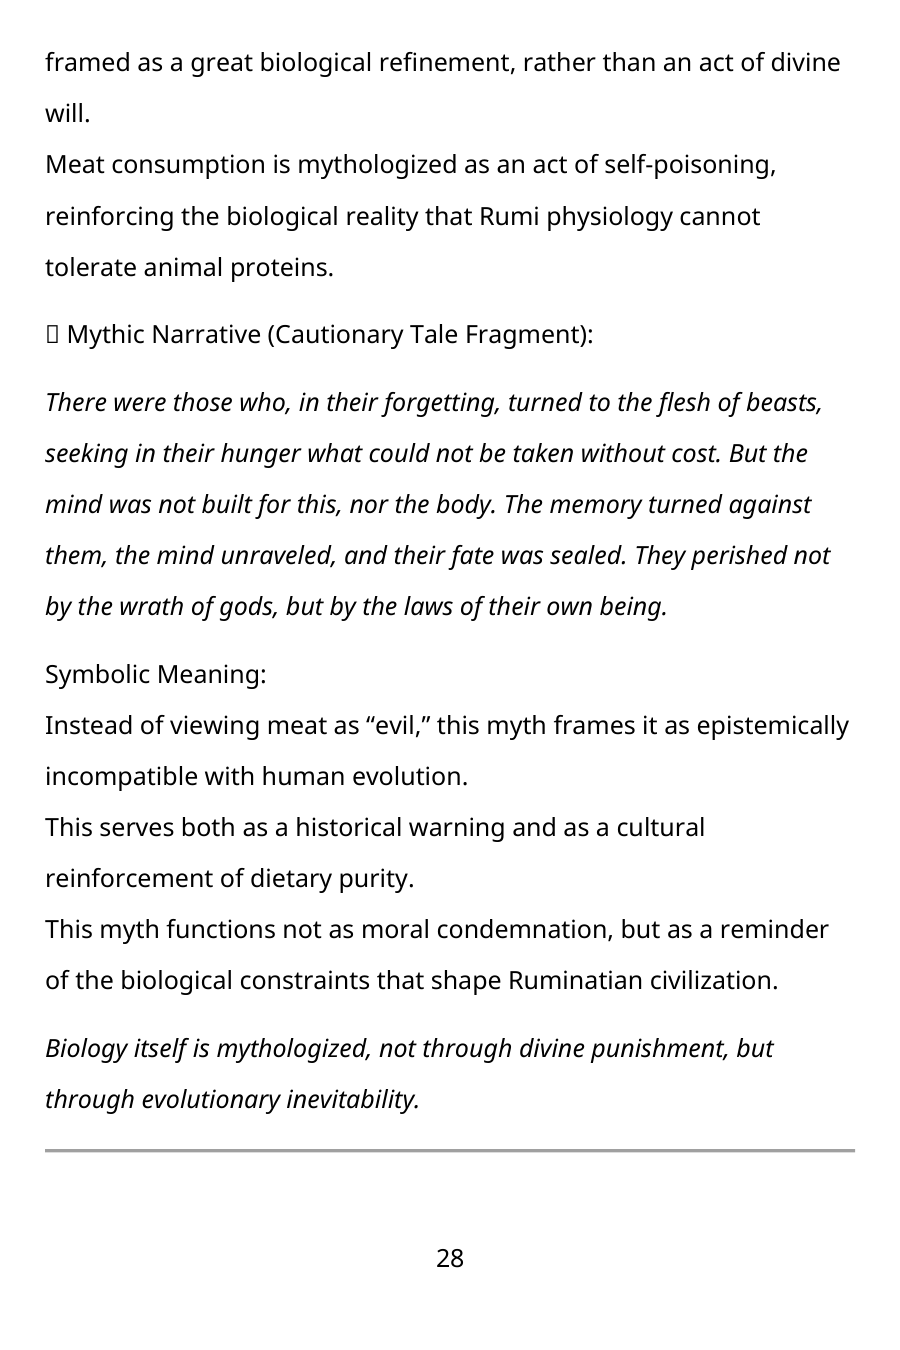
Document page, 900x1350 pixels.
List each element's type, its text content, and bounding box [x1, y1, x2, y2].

text 🔹 Mythic Narrative (Cautionary Tale Fragment): [45, 317, 855, 351]
text Symbolic Meaning: Instead of viewing meat as “evil,” this myth frames it as epistemically incompatible with human evolution. This serves both as a historical warning and as a cultural reinforcement of dietary purity. This myth functions not as moral condemnation, but as a reminder of the biological constraints that shape Ruminatian civilization. [45, 656, 855, 997]
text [45, 45, 855, 283]
text There were those who, in their forgetting, turned to the flesh of beasts, seeking in their hunger what could not be taken without cost. But the mind was not built for this, nor the body. The memory turned against them, the mind unraveled, and their fate was sealed. They perished not by the wrath of gods, but by the laws of their own being. [45, 384, 855, 623]
text Biology itself is mythologized, not through divine punishment, but through evolutionary inevitability. [45, 1030, 855, 1116]
